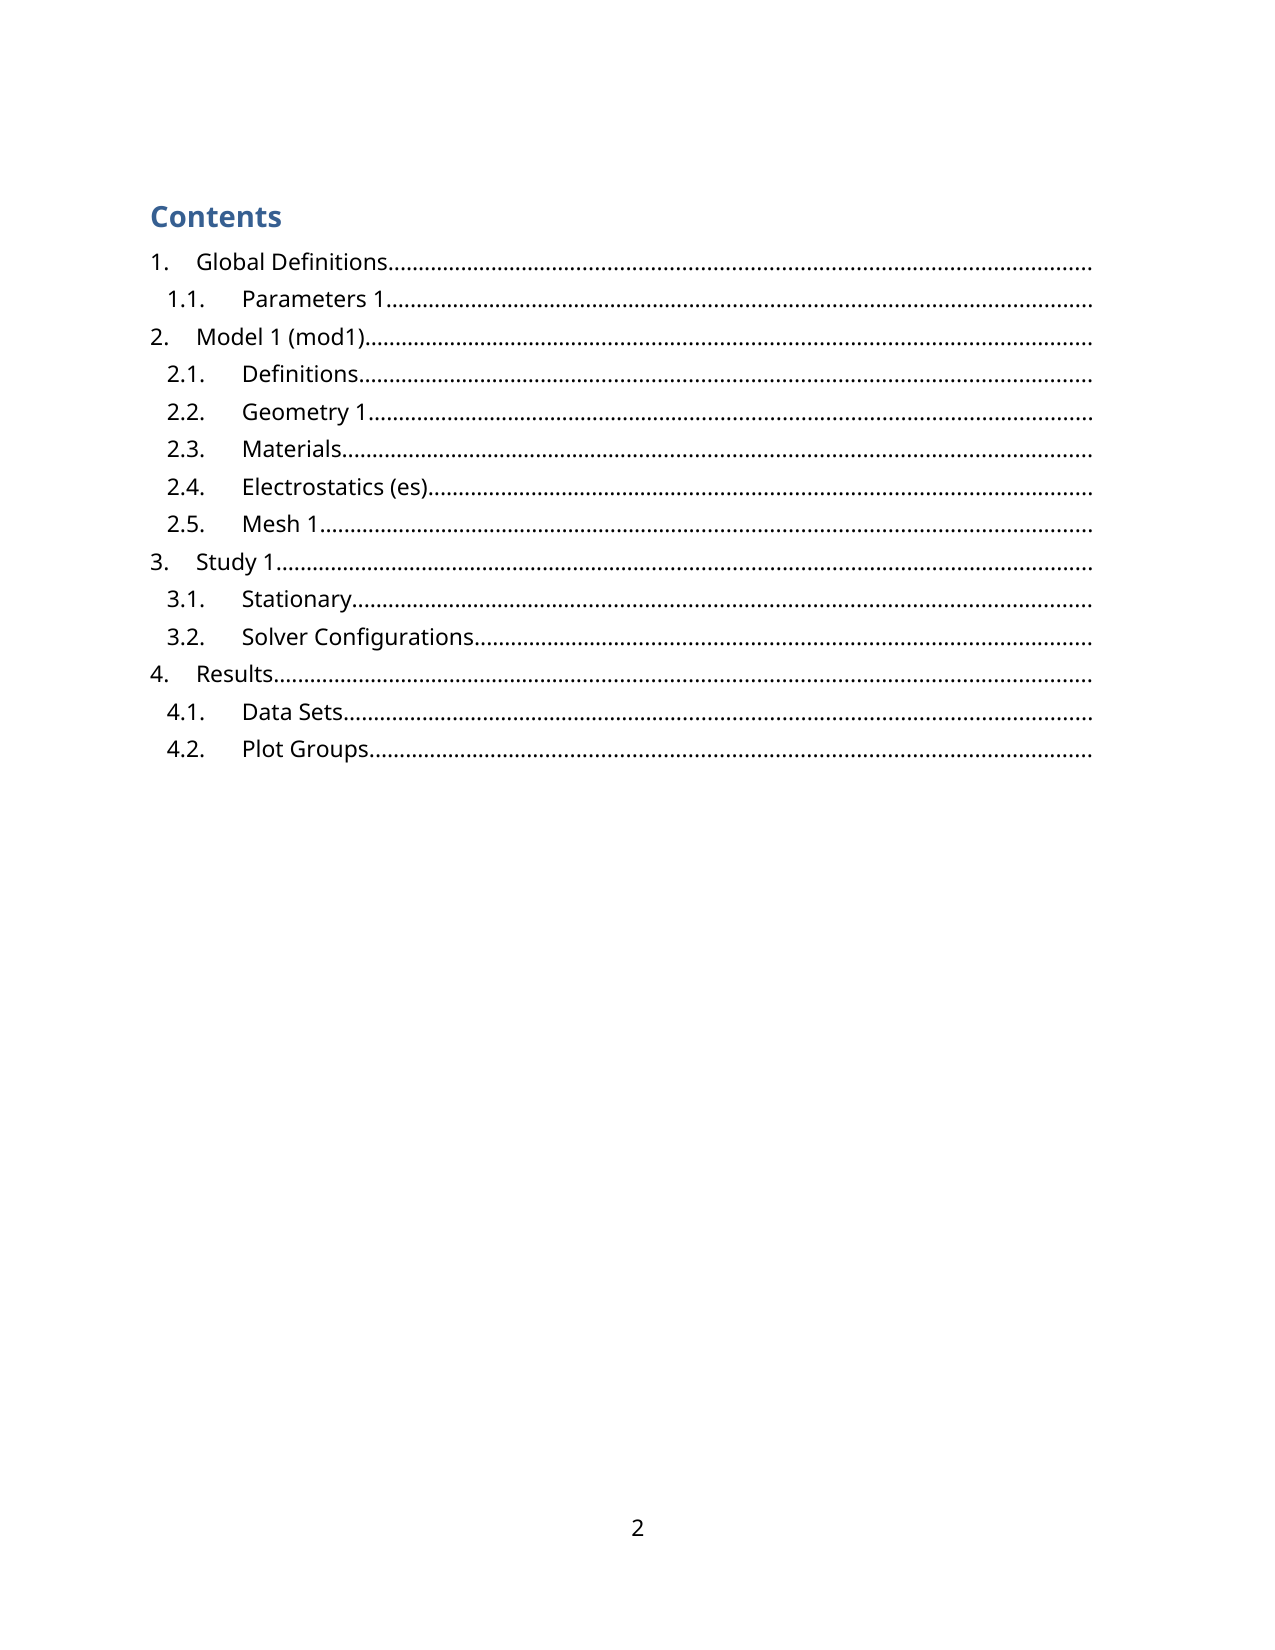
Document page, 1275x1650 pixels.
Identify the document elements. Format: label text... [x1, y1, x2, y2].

text 2.3. Materials [167, 433, 1125, 464]
text 2. Model 1 (mod1) [150, 321, 1125, 352]
text 1.1. Parameters 1 [167, 283, 1125, 314]
subtitle Contents [150, 196, 1125, 236]
text 2.5. Mesh 1 [167, 508, 1125, 539]
text 2.1. Definitions [167, 358, 1125, 389]
text 2.4. Electrostatics (es) [167, 471, 1125, 502]
text 1. Global Definitions [150, 246, 1125, 277]
text 2.2. Geometry 1 [167, 396, 1125, 427]
text 4. Results [150, 658, 1125, 689]
text 4.2. Plot Groups [167, 733, 1125, 764]
text 4.1. Data Sets [167, 696, 1125, 727]
text 3. Study 1 [150, 546, 1125, 577]
text 3.2. Solver Configurations [167, 621, 1125, 652]
text 3.1. Stationary [167, 583, 1125, 614]
